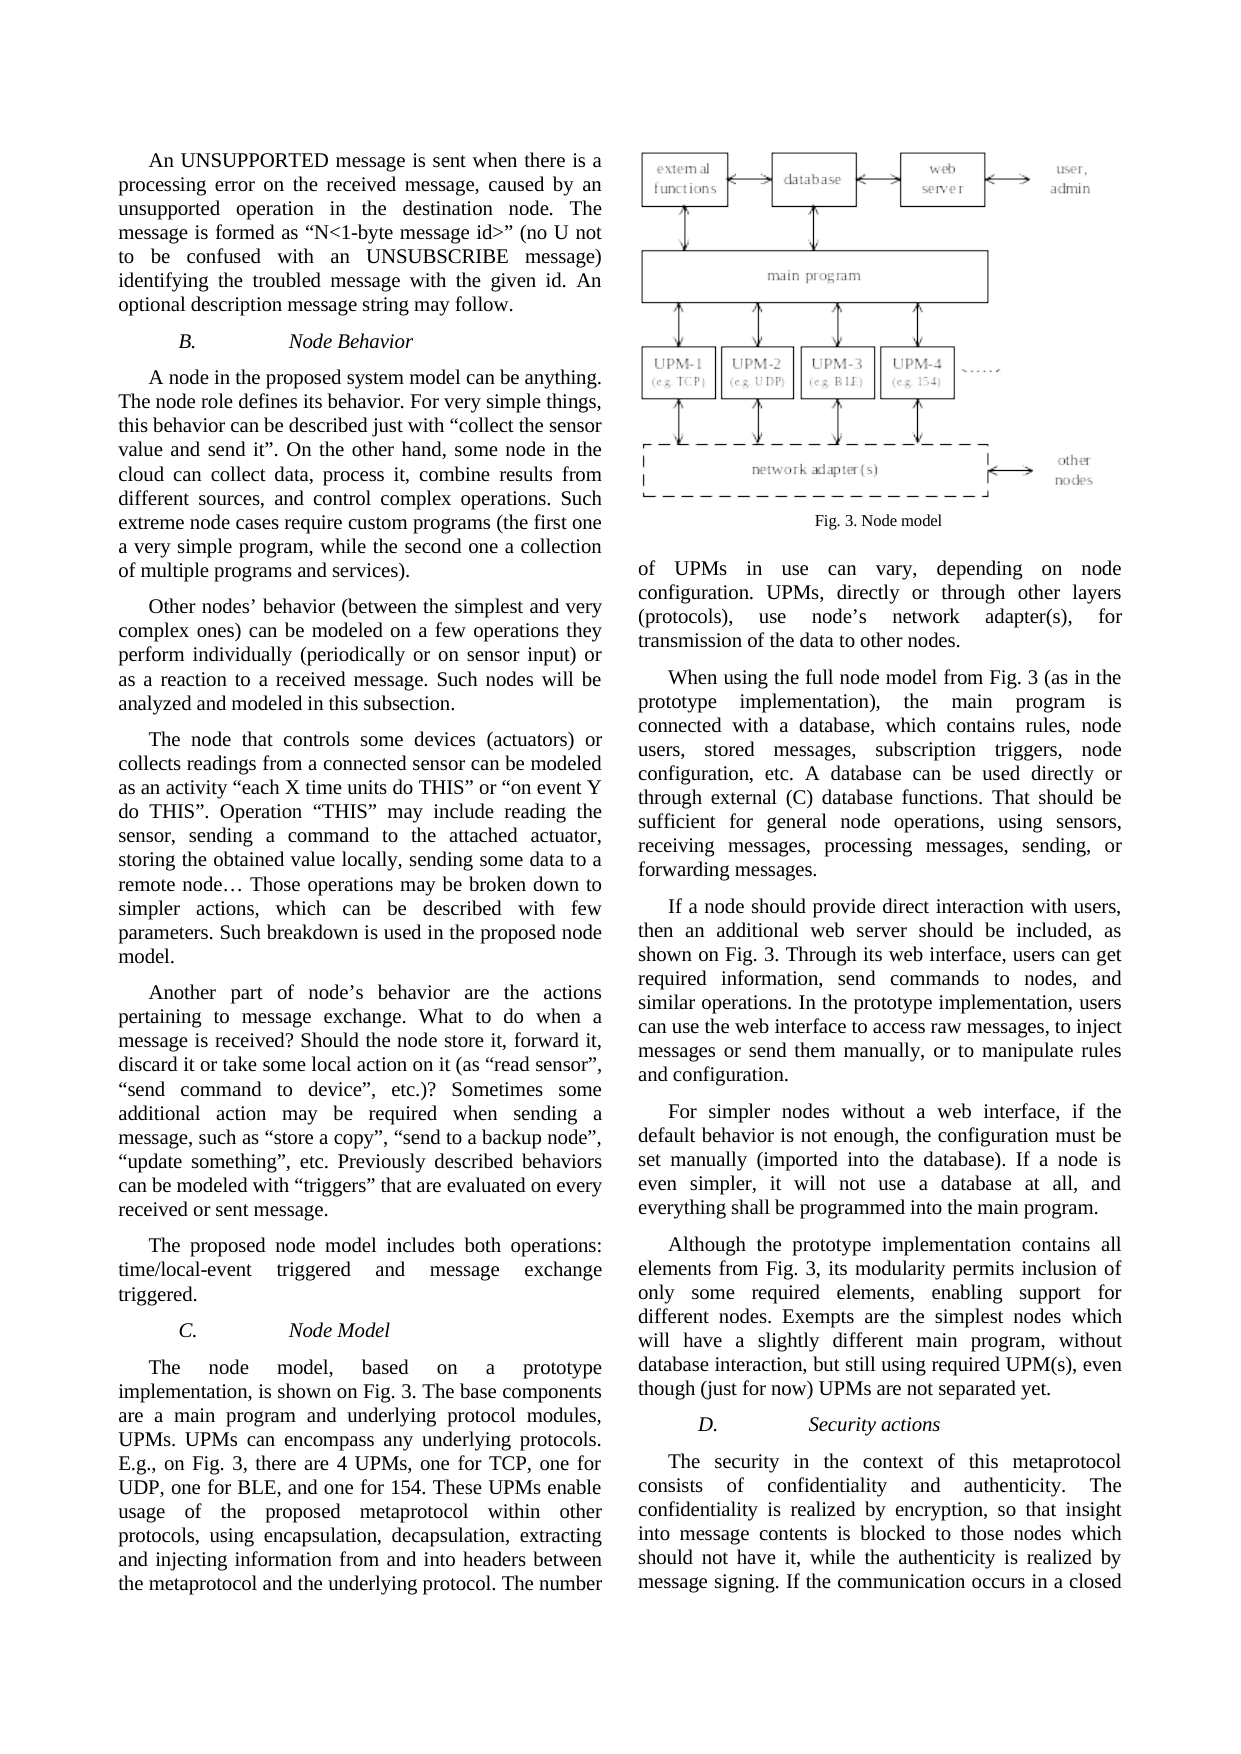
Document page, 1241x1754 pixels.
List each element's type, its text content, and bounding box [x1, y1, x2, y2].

text The proposed node model includes both operations: time/local-event triggered and message exchange triggered. [118, 1233, 602, 1306]
text For simpler nodes without a web interface, if the default behavior is not enough, the configuration must be set manually (imported into the database). If a node is even simpler, it will not use a database at all, and everything shall be programmed into the main program. [638, 1099, 1122, 1219]
text The node model, based on a prototype implementation, is shown on Fig. 3. The base components are a main program and underlying protocol modules, UPMs. UPMs can encompass any underlying protocols. E.g., on Fig. 3, there are 4 UPMs, one for TCP, one for UDP, one for BLE, and one for 154. These UPMs enable usage of the proposed metaprotocol within other protocols, using encapsulation, decapsulation, extracting and injecting information from and into headers between the metaprotocol and the underlying protocol. The number of UPMs in use can vary, depending on node configuration. UPMs, directly or through other layers (protocols), use node’s network adapter(s), for transmission of the data to other nodes. [638, 148, 1122, 652]
text When using the full node model from Fig. 3 (as in the prototype implementation), the main program is connected with a database, which contains rules, node users, stored messages, subscription triggers, node configuration, etc. A database can be used directly or through external (C) database functions. That should be sufficient for general node operations, using sensors, receiving messages, processing messages, sending, or forwarding messages. [638, 664, 1122, 881]
subtitle Security actions [668, 1412, 1122, 1436]
text Another part of node’s behavior are the actions pertaining to message exchange. What to do when a message is received? Should the node store it, forward it, discard it or take some local action on it (as “read sensor”, “send command to device”, etc.)? Sometimes some additional action may be required when sending a message, such as “store a copy”, “send to a backup node”, “update something”, etc. Previously described behaviors can be modeled with “triggers” that are evaluated on every received or sent message. [118, 980, 602, 1221]
subtitle Node Model [148, 1318, 602, 1342]
text The node model, based on a prototype implementation, is shown on Fig. 3. The base components are a main program and underlying protocol modules, UPMs. UPMs can encompass any underlying protocols. E.g., on Fig. 3, there are 4 UPMs, one for TCP, one for UDP, one for BLE, and one for 154. These UPMs enable usage of the proposed metaprotocol within other protocols, using encapsulation, decapsulation, extracting and injecting information from and into headers between the metaprotocol and the underlying protocol. The number of UPMs in use can vary, depending on node configuration. UPMs, directly or through other layers (protocols), use node’s network adapter(s), for transmission of the data to other nodes. [118, 1354, 602, 1595]
text An UNSUPPORTED message is sent when there is a processing error on the received message, caused by an unsupported operation in the destination node. The message is formed as “N<1-byte message id>” (no U not to be confused with an UNSUBSCRIBE message) identifying the troubled message with the given id. An optional description message string may follow. [118, 148, 602, 316]
text If a node should provide direct interaction with users, then an additional web server should be included, as shown on Fig. 3. Through its web interface, users can get required information, send commands to nodes, and similar operations. In the prototype implementation, users can use the web interface to access raw messages, to inject messages or send them manually, or to manipulate rules and configuration. [638, 894, 1122, 1086]
text Although the prototype implementation contains all elements from Fig. 3, its modularity permits inclusion of only some required elements, enabling support for different nodes. Exempts are the simplest nodes which will have a slightly different main program, without database interaction, but still using required UPM(s), even though (just for now) UPMs are not separated yet. [638, 1231, 1122, 1400]
text The node that controls some devices (actuators) or collects readings from a connected sensor can be modeled as an activity “each X time units do THIS” or “on event Y do THIS”. Operation “THIS” may include reading the sensor, sending a command to the attached actuator, storing the obtained value locally, sending some data to a remote node… Those operations may be broken down to simpler actions, which can be described with few parameters. Such breakdown is used in the proposed node model. [118, 727, 602, 968]
text A node in the proposed system model can be anything. The node role defines its behavior. For very simple things, this behavior can be described just with “collect the sensor value and send it”. On the other hand, some node in the cloud can collect data, process it, combine results from different sources, and control complex operations. Such extreme node cases require custom programs (the first one a very simple program, while the second one a collection of multiple programs and services). [118, 365, 602, 582]
subtitle Node Behavior [148, 329, 602, 353]
text Other nodes’ behavior (between the simplest and very complex ones) can be modeled on a few operations they perform individually (periodically or on sensor input) or as a reaction to a received message. Such nodes will be analyzed and modeled in this subsection. [118, 594, 602, 714]
